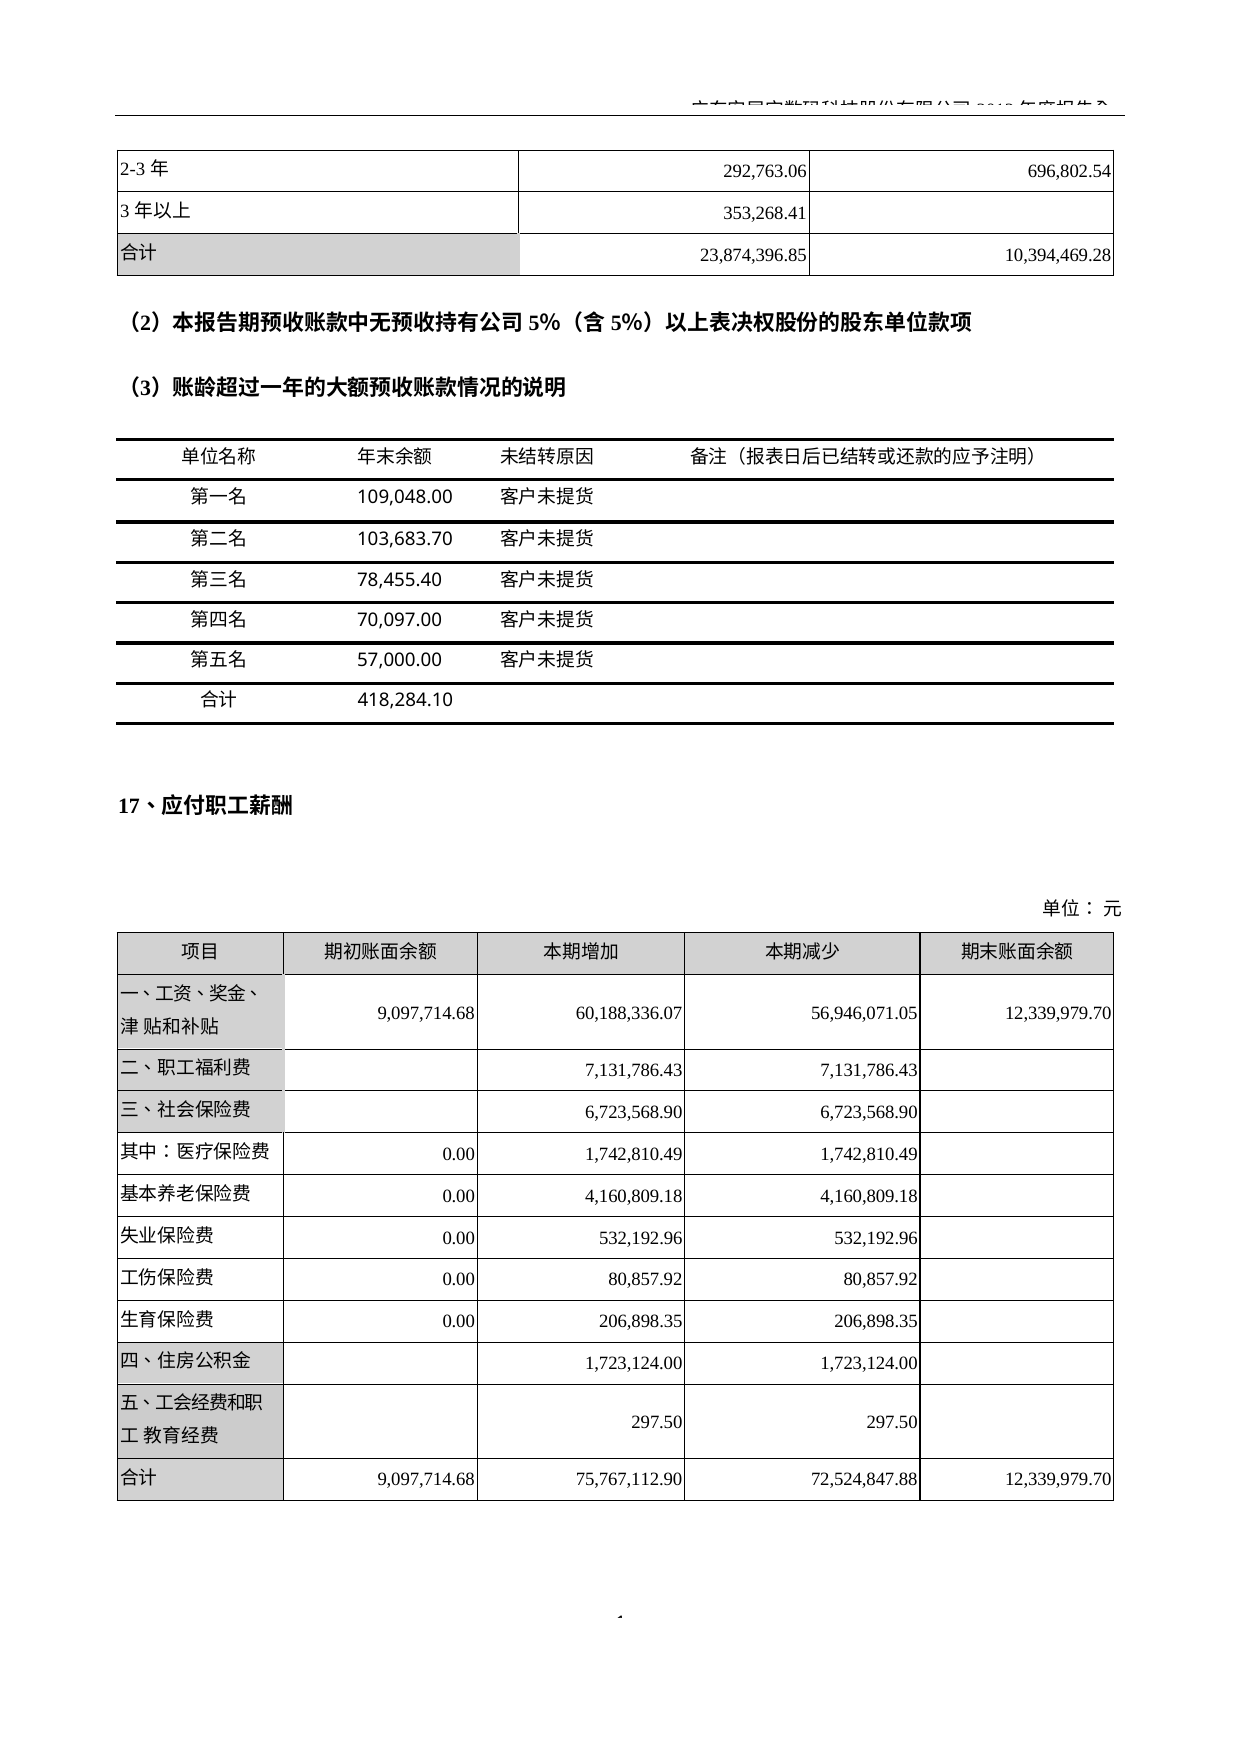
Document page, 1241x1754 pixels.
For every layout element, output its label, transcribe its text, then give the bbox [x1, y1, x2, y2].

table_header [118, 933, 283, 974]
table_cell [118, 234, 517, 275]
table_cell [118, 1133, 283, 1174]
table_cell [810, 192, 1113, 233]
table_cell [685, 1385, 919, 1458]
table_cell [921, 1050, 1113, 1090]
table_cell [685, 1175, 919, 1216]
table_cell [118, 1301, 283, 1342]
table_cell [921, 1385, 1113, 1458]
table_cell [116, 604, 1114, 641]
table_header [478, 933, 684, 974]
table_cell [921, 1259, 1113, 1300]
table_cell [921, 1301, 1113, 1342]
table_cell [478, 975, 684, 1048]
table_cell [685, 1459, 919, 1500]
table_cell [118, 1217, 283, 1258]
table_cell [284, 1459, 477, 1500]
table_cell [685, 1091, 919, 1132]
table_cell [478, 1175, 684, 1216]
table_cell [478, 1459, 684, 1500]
subtitle 17、应付职工薪酬 [118, 790, 1138, 820]
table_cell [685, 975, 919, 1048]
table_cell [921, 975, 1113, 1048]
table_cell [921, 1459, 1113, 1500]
subtitle （3）账龄超过一年的大额预收账款情况的说明 [118, 372, 1138, 402]
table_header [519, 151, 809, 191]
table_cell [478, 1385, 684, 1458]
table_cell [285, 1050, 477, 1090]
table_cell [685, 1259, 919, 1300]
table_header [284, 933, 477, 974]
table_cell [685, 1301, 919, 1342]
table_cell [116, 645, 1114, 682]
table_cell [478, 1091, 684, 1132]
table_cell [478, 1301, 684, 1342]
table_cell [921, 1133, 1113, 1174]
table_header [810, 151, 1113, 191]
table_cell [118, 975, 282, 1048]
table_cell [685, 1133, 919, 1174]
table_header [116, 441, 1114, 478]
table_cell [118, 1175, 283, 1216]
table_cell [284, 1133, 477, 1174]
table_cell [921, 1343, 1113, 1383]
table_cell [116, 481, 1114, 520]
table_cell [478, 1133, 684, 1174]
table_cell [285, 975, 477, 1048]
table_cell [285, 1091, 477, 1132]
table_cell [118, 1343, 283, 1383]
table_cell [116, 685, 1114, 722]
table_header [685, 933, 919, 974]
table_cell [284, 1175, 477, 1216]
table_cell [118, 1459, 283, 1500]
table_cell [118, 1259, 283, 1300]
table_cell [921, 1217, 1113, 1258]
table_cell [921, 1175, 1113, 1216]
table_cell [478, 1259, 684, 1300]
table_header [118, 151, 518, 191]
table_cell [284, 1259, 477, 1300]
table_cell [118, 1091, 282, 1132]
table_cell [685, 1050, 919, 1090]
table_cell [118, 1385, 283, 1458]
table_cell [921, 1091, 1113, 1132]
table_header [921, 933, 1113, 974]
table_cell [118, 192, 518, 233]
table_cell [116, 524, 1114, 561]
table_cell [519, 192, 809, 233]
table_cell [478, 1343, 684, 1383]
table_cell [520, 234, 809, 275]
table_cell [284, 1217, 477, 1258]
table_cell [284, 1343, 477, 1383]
text 单位： 元 [102, 895, 1122, 921]
subtitle （2）本报告期预收账款中无预收持有公司 5％（含 5％）以上表决权股份的股东单位款项 [118, 307, 1138, 337]
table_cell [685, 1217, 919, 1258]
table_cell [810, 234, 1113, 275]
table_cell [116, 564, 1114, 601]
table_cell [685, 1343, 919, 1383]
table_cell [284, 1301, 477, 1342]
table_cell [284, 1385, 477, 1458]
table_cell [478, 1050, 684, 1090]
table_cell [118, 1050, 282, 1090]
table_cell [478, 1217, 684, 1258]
